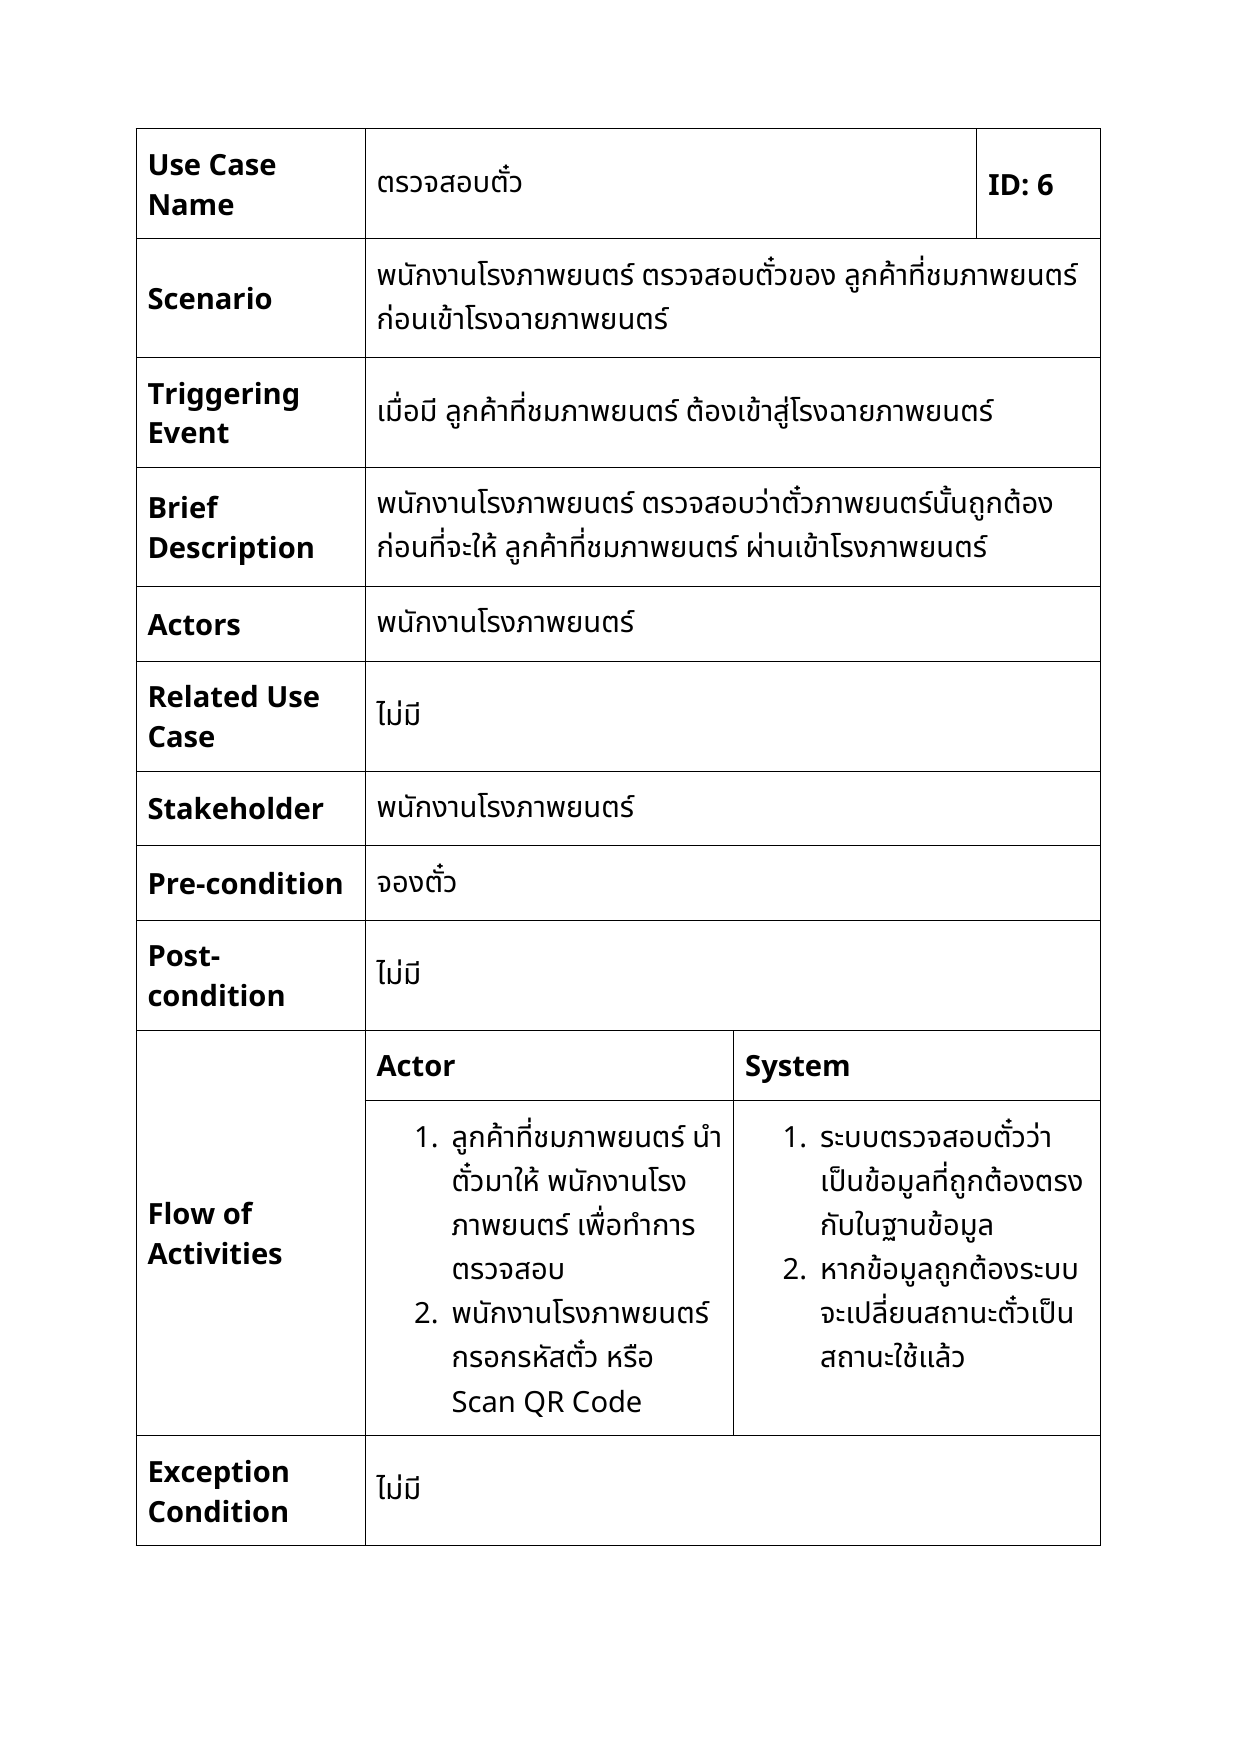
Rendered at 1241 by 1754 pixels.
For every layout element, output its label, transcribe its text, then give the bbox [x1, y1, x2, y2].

table_cell พนักงานโรงภาพยนตร์ [366, 587, 1100, 661]
table_cell Stakeholder [137, 772, 365, 845]
table_header Use Case Name [137, 129, 365, 238]
table_cell ไม่มี [366, 921, 1100, 1030]
table_cell Flow of Activities [137, 1031, 365, 1435]
table_header ตรวจสอบตั๋ว [366, 129, 976, 238]
table_cell ไม่มี [366, 662, 1100, 771]
table_cell Scenario [137, 239, 365, 357]
table_cell ลูกค้าที่ชมภาพยนตร์ นำตั๋วมาให้ พนักงานโรงภาพยนตร์ เพื่อทำการตรวจสอบ พนักงานโรงภาพยนตร์ กรอกรหัสตั๋ว หรือ Scan QR Code [366, 1101, 733, 1435]
table_cell Actors [137, 587, 365, 661]
table_cell จองตั๋ว [366, 846, 1100, 920]
table_cell Brief Description [137, 468, 365, 586]
table_cell Pre-condition [137, 846, 365, 920]
table_cell เมื่อมี ลูกค้าที่ชมภาพยนตร์ ต้องเข้าสู่โรงฉายภาพยนตร์ [366, 358, 1100, 467]
table_cell Related Use Case [137, 662, 365, 771]
table_cell Triggering Event [137, 358, 365, 467]
table_cell System [734, 1031, 1100, 1100]
table_header ID: 6 [977, 129, 1100, 238]
table_cell Post-condition [137, 921, 365, 1030]
table_cell ไม่มี [366, 1436, 1100, 1545]
table_cell พนักงานโรงภาพยนตร์ [366, 772, 1100, 845]
table_cell พนักงานโรงภาพยนตร์ ตรวจสอบตั๋วของ ลูกค้าที่ชมภาพยนตร์ ก่อนเข้าโรงฉายภาพยนตร์ [366, 239, 1100, 357]
table_cell ระบบตรวจสอบตั๋วว่าเป็นข้อมูลที่ถูกต้องตรงกับในฐานข้อมูล หากข้อมูลถูกต้องระบบจะเปลี่ยนสถานะตั๋วเป็นสถานะใช้แล้ว [734, 1101, 1100, 1435]
table_cell Actor [366, 1031, 733, 1100]
table_cell Exception Condition [137, 1436, 365, 1545]
table_cell พนักงานโรงภาพยนตร์ ตรวจสอบว่าตั๋วภาพยนตร์นั้นถูกต้อง ก่อนที่จะให้ ลูกค้าที่ชมภาพยนตร์ ผ่านเข้าโรงภาพยนตร์ [366, 468, 1100, 586]
